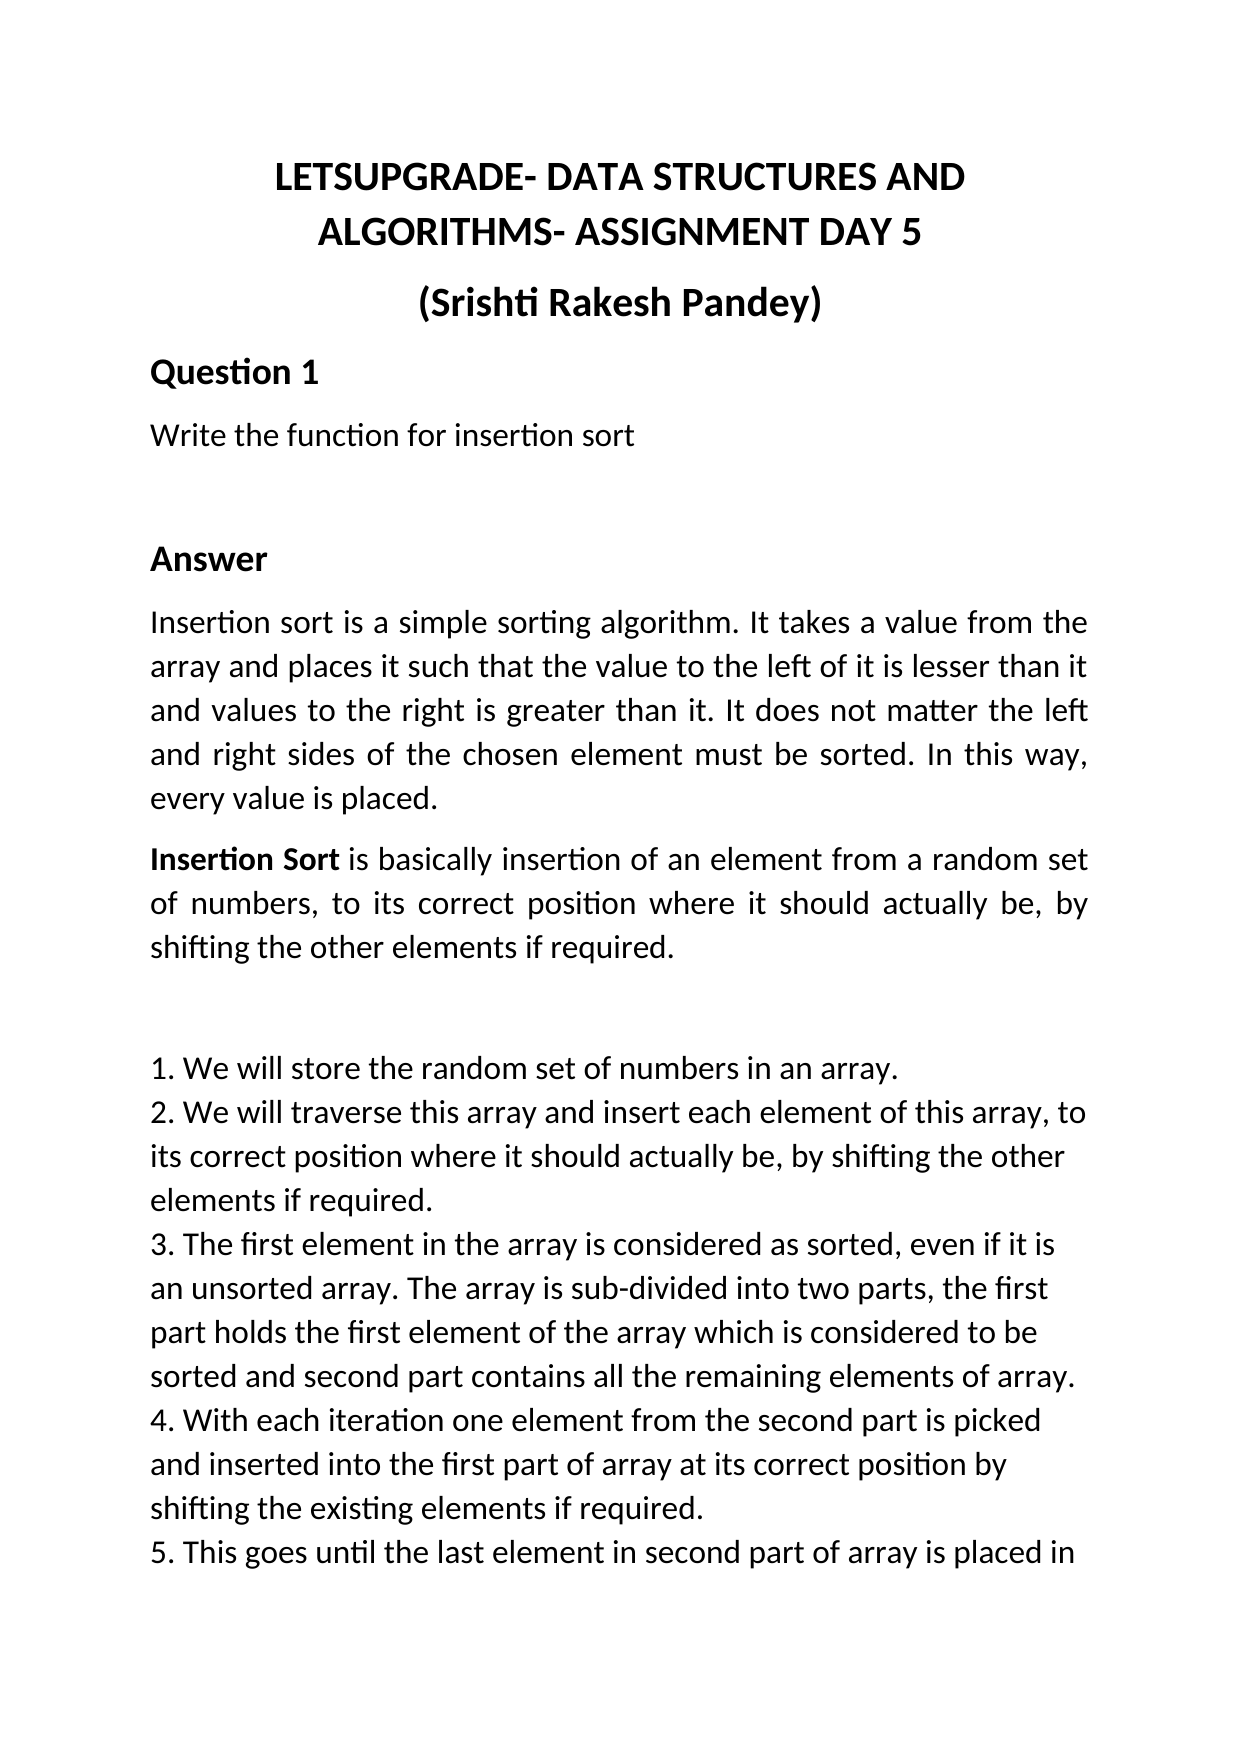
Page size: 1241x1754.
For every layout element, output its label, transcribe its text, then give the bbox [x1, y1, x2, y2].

text Write the function for insertion sort [150, 414, 1090, 455]
text Question 1 [150, 348, 1090, 394]
text Insertion sort is a simple sorting algorithm. It takes a value from the array and places it such that the value to the left of it is lesser than it and values to the right is greater than it. It does not matter the left and right sides of the chosen element must be sorted. In this way, every value is placed. [150, 602, 1090, 818]
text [150, 1047, 1090, 1571]
text LETSUPGRADE- DATA STRUCTURES AND ALGORITHMS- ASSIGNMENT DAY 5 [150, 150, 1090, 256]
text Answer [150, 535, 1090, 581]
text Insertion Sort is basically insertion of an element from a random set of numbers, to its correct position where it should actually be, by shifting the other elements if required. [150, 838, 1090, 967]
text (Srishti Rakesh Pandey) [150, 276, 1090, 327]
